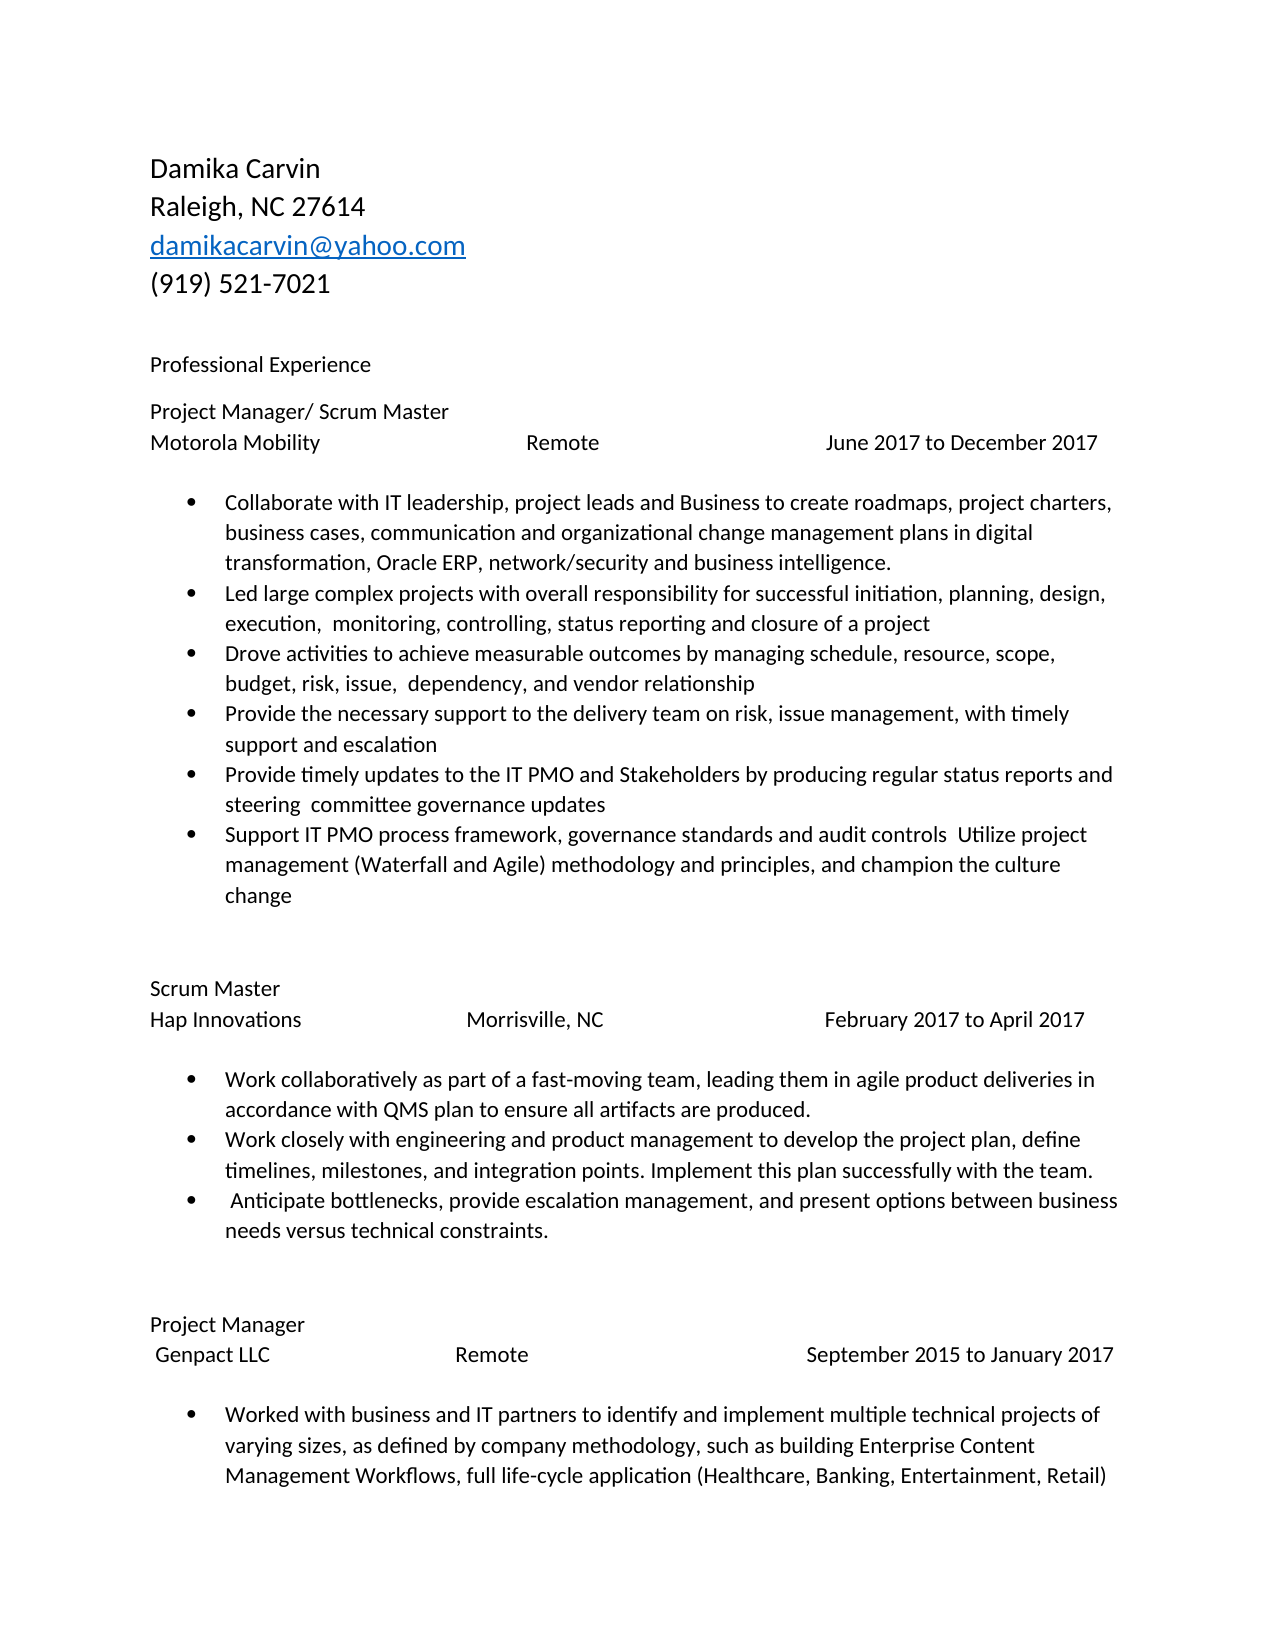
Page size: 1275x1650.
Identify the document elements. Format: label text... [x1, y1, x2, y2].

list Work closely with engineering and product management to develop the project plan, define timelines, milestones, and integration points. Implement this plan successfully with the team. [187, 1126, 1125, 1184]
text (919) 521-7021 [150, 265, 1125, 301]
list Support IT PMO process framework, governance standards and audit controls Utilize project management (Waterfall and Agile) methodology and principles, and champion the culture change [187, 820, 1125, 909]
text damikacarvin@yahoo.com [150, 227, 1125, 262]
list Collaborate with IT leadership, project leads and Business to create roadmaps, project charters, business cases, communication and organizational change management plans in digital transformation, Oracle ERP, network/security and business intelligence. [187, 488, 1125, 577]
text Motorola Mobility Remote June 2017 to December 2017 [150, 428, 1125, 456]
list Work collaboratively as part of a fast-moving team, leading them in agile product deliveries in accordance with QMS plan to ensure all artifacts are produced. [187, 1065, 1125, 1123]
list Led large complex projects with overall responsibility for successful initiation, planning, design, execution, monitoring, controlling, status reporting and closure of a project [187, 579, 1125, 637]
text Professional Experience [150, 351, 1125, 379]
list Anticipate bottlenecks, provide escalation management, and present options between business needs versus technical constraints. [187, 1186, 1125, 1244]
list Provide timely updates to the IT PMO and Stakeholders by producing regular status reports and steering committee governance updates [187, 760, 1125, 818]
text Project Manager [150, 1310, 1125, 1338]
text Project Manager/ Scrum Master [150, 397, 1125, 426]
list Worked with business and IT partners to identify and implement multiple technical projects of varying sizes, as defined by company methodology, such as building Enterprise Content Management Workflows, full life-cycle application (Healthcare, Banking, Entertainment, Retail) [187, 1401, 1125, 1489]
text Genpact LLC Remote September 2015 to January 2017 [150, 1340, 1125, 1368]
list Provide the necessary support to the delivery team on risk, issue management, with timely support and escalation [187, 699, 1125, 758]
list Drove activities to achieve measurable outcomes by managing schedule, resource, scope, budget, risk, issue, dependency, and vendor relationship [187, 639, 1125, 697]
text Damika Carvin [150, 150, 1125, 186]
text Raleigh, NC 27614 [150, 188, 1125, 224]
text Scrum Master [150, 974, 1125, 1003]
text Hap Innovations Morrisville, NC February 2017 to April 2017 [150, 1005, 1125, 1033]
